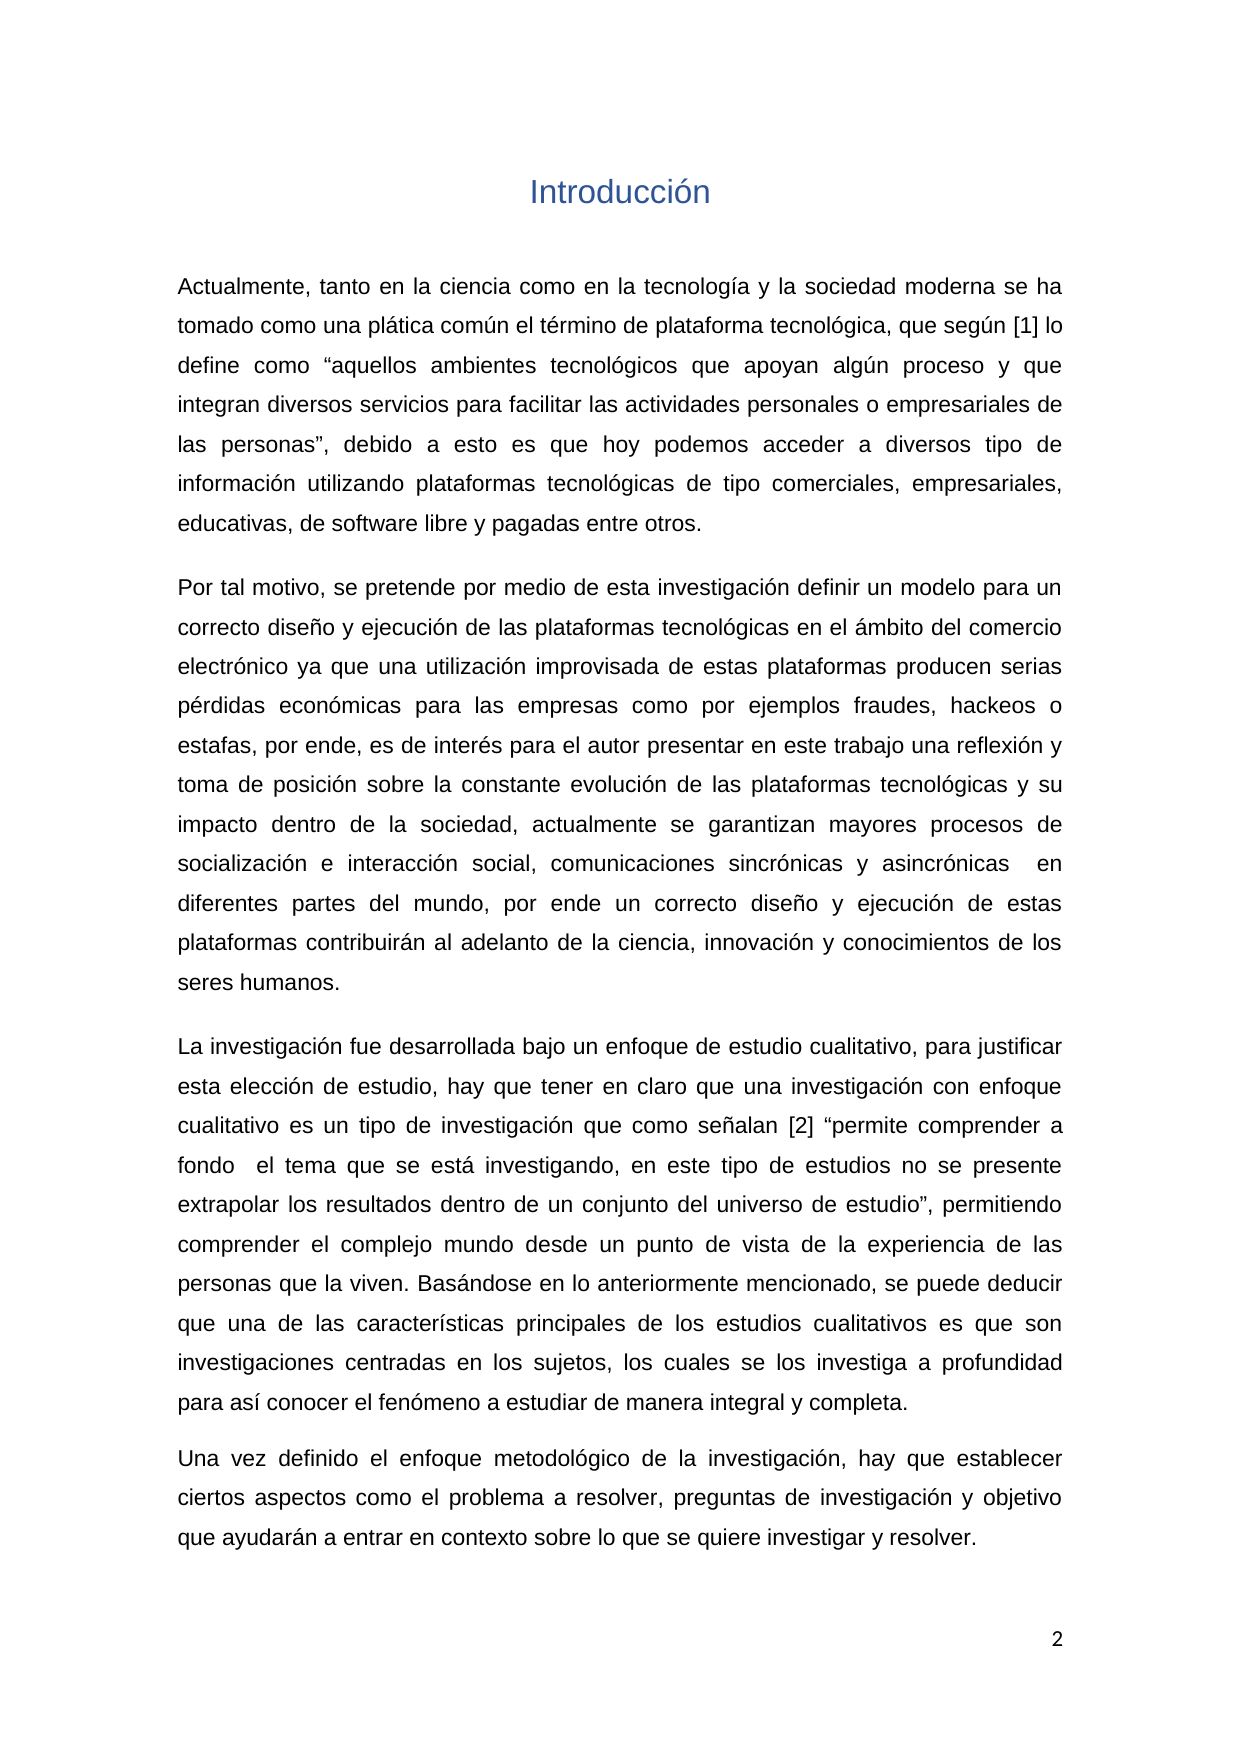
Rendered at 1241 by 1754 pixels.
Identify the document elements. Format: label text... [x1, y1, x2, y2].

subtitle Introducción [177, 173, 1063, 211]
text Una vez definido el enfoque metodológico de la investigación, hay que establecer ciertos aspectos como el problema a resolver, preguntas de investigación y objetivo que ayudarán a entrar en contexto sobre lo que se quiere investigar y resolver. [177, 1445, 1063, 1550]
text Por tal motivo, se pretende por medio de esta investigación definir un modelo para un correcto diseño y ejecución de las plataformas tecnológicas en el ámbito del comercio electrónico ya que una utilización improvisada de estas plataformas producen serias pérdidas económicas para las empresas como por ejemplos fraudes, hackeos o estafas, por ende, es de interés para el autor presentar en este trabajo una reflexión y toma de posición sobre la constante evolución de las plataformas tecnológicas y su impacto dentro de la sociedad, actualmente se garantizan mayores procesos de socialización e interacción social, comunicaciones sincrónicas y asincrónicas en diferentes partes del mundo, por ende un correcto diseño y ejecución de estas plataformas contribuirán al adelanto de la ciencia, innovación y conocimientos de los seres humanos. [177, 574, 1063, 995]
text Actualmente, tanto en la ciencia como en la tecnología y la sociedad moderna se ha tomado como una plática común el término de plataforma tecnológica, que según lo define como “aquellos ambientes tecnológicos que apoyan algún proceso y que integran diversos servicios para facilitar las actividades personales o empresariales de las personas”, debido a esto es que hoy podemos acceder a diversos tipo de información utilizando plataformas tecnológicas de tipo comerciales, empresariales, educativas, de software libre y pagadas entre otros. [177, 273, 1063, 536]
text La investigación fue desarrollada bajo un enfoque de estudio cualitativo, para justificar esta elección de estudio, hay que tener en claro que una investigación con enfoque cualitativo es un tipo de investigación que como señalan “permite comprender a fondo el tema que se está investigando, en este tipo de estudios no se presente extrapolar los resultados dentro de un conjunto del universo de estudio”, permitiendo comprender el complejo mundo desde un punto de vista de la experiencia de las personas que la viven. Basándose en lo anteriormente mencionado, se puede deducir que una de las características principales de los estudios cualitativos es que son investigaciones centradas en los sujetos, los cuales se los investiga a profundidad para así conocer el fenómeno a estudiar de manera integral y completa. [177, 1033, 1063, 1415]
